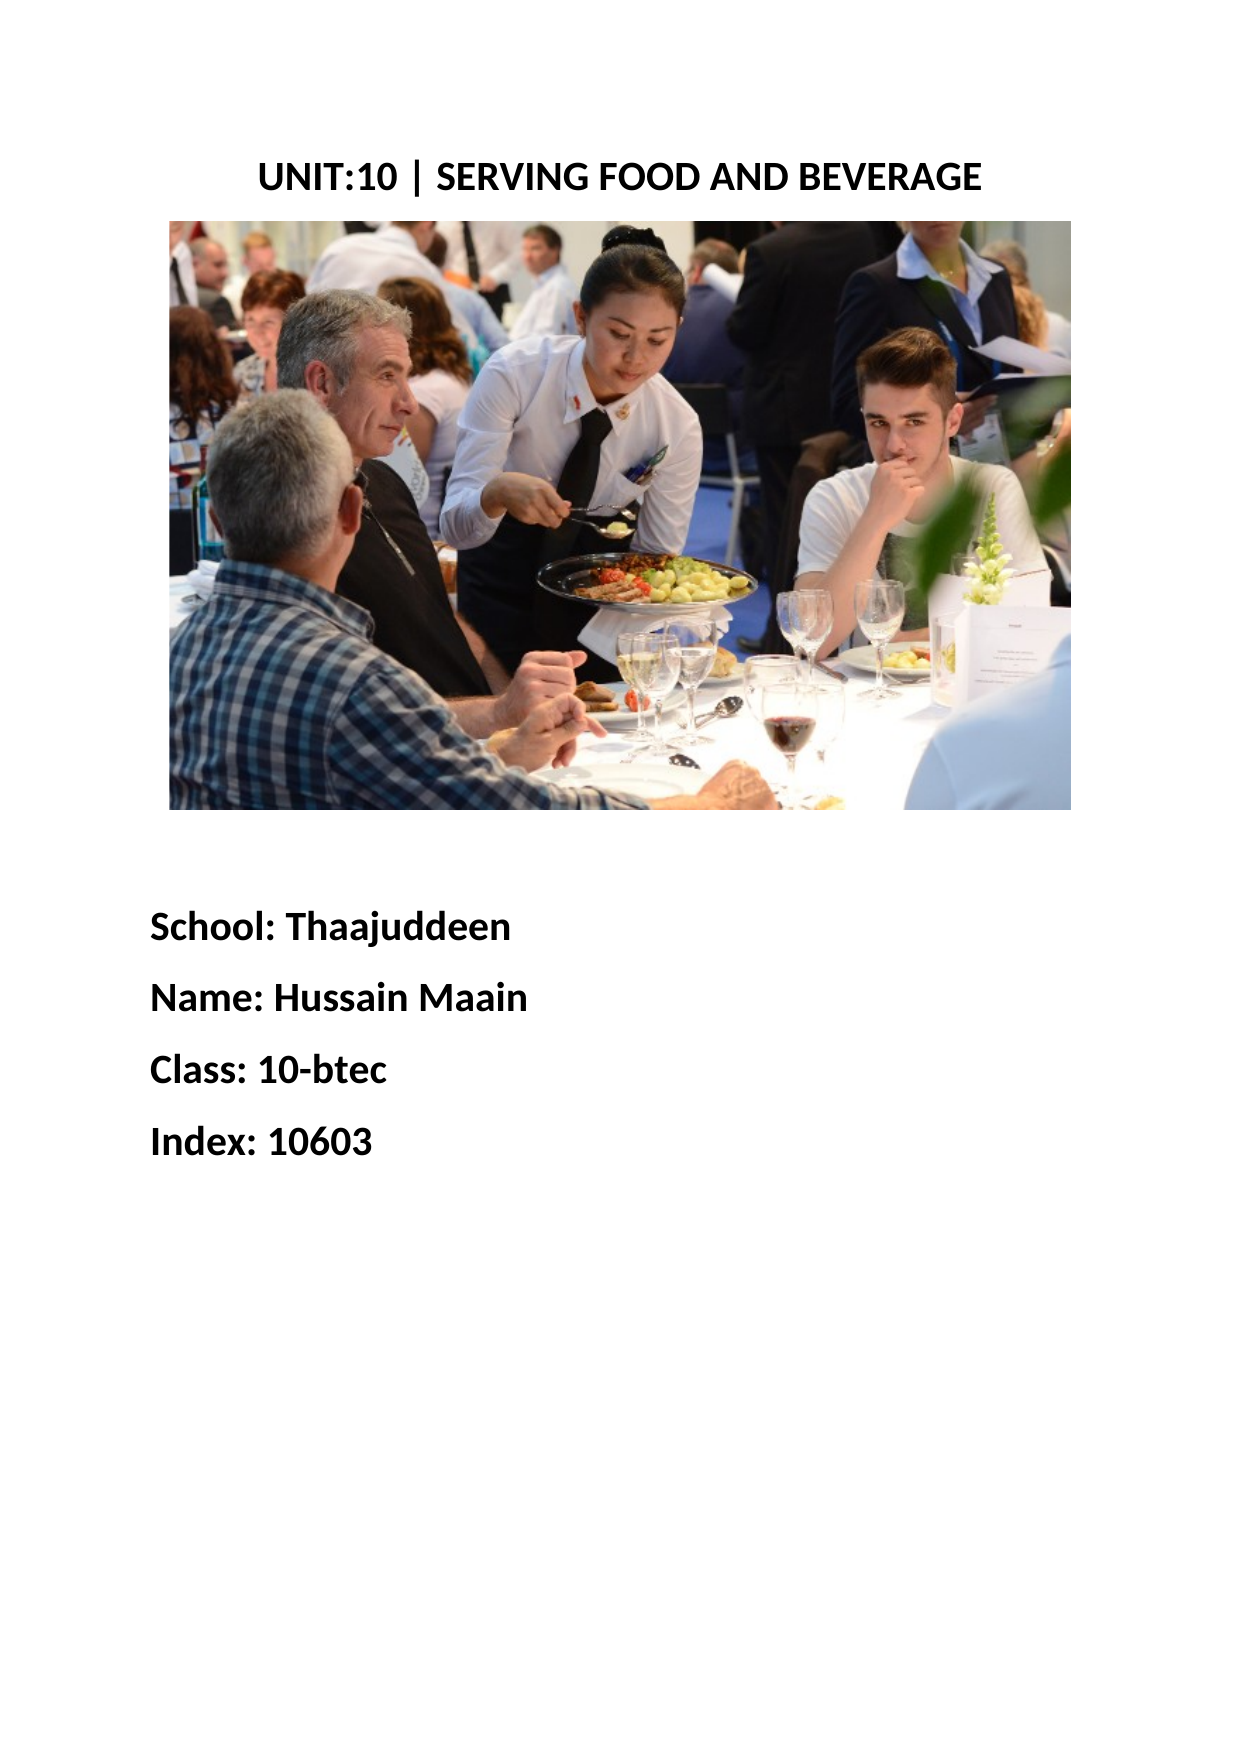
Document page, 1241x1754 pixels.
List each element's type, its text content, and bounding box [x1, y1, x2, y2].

text Class: 10-btec [150, 1043, 1090, 1094]
text Index: 10603 [150, 1114, 1090, 1165]
text Name: Hussain Maain [150, 971, 1090, 1022]
text UNIT:10 | SERVING FOOD AND BEVERAGE [150, 150, 1090, 201]
text School: Thaajuddeen [150, 900, 1090, 951]
